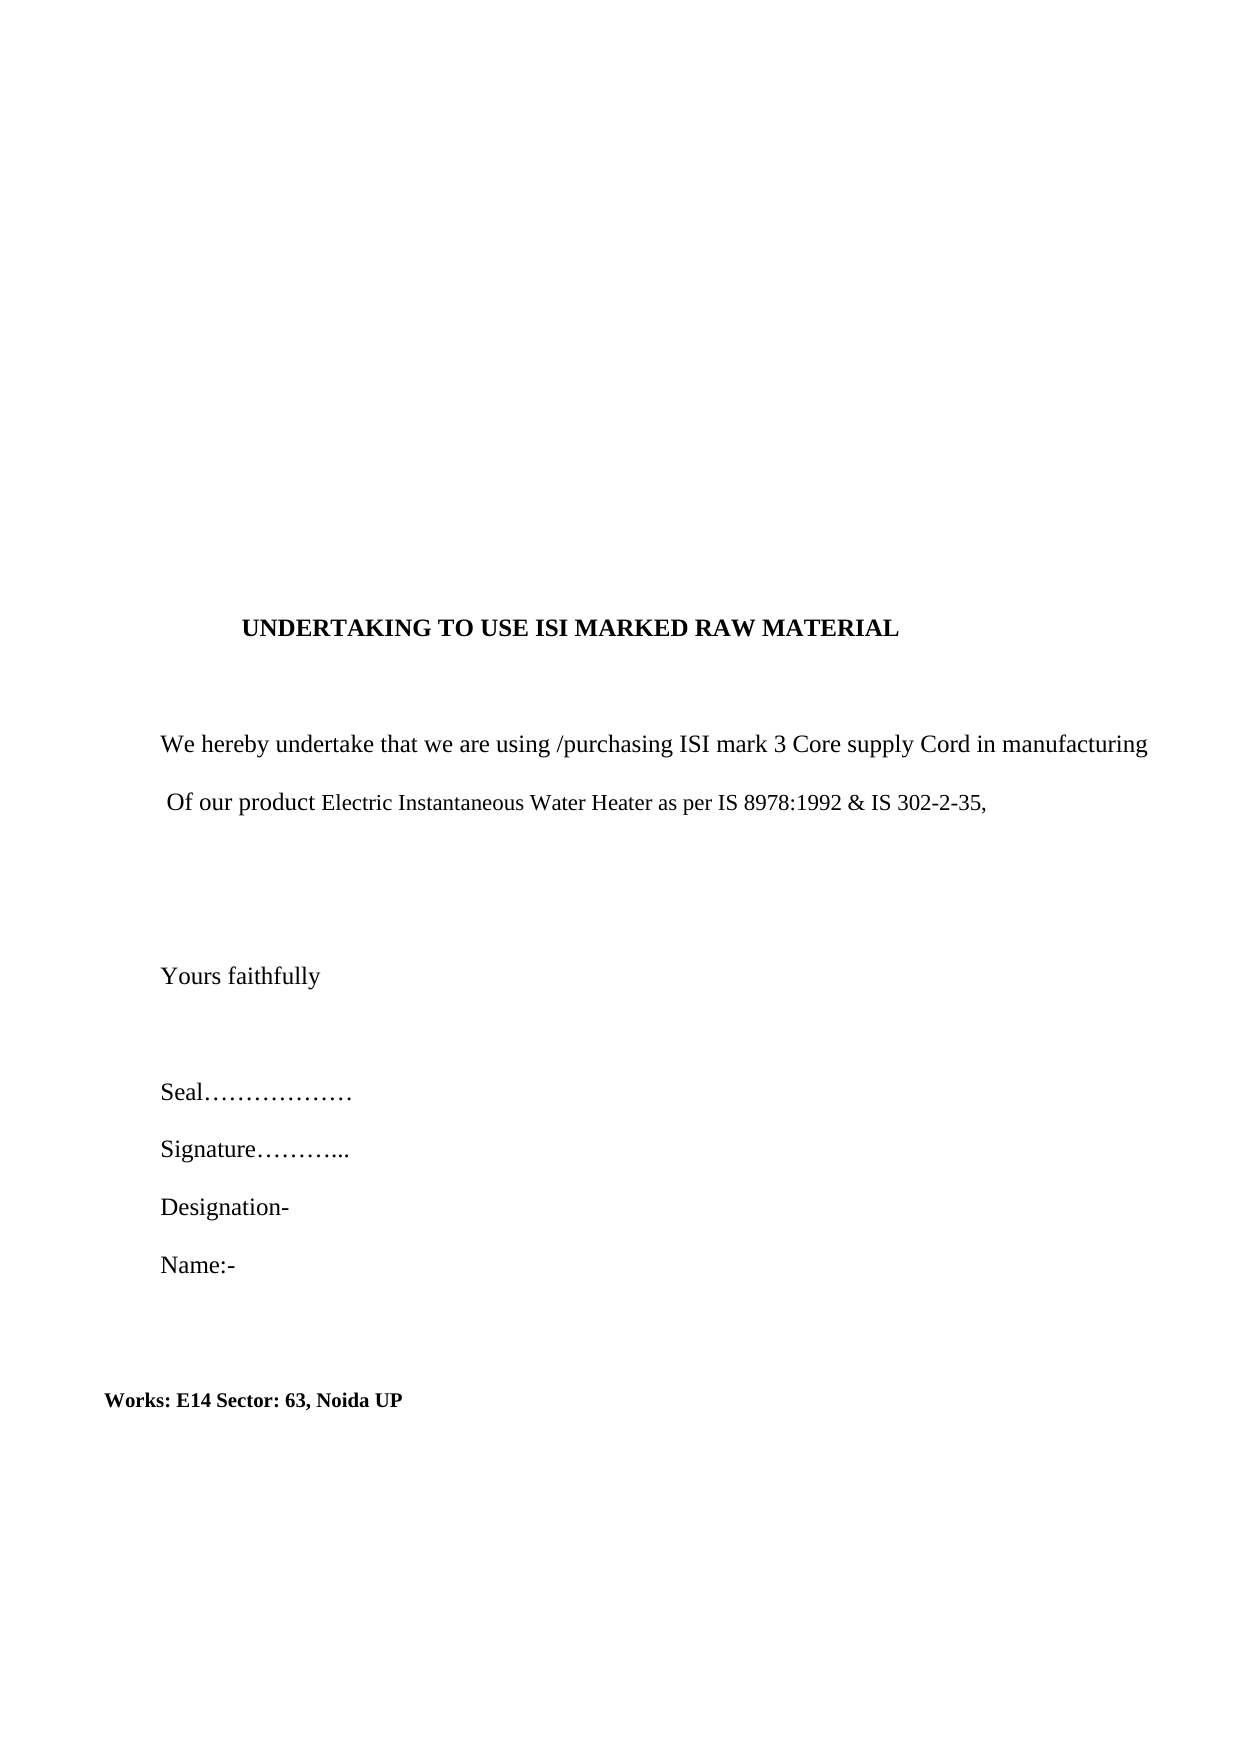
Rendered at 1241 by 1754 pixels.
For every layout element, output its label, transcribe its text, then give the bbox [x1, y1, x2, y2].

text Designation- [160, 1192, 1240, 1221]
text We hereby undertake that we are using /purchasing ISI mark 3 Core supply Cord in manufacturing [160, 729, 1240, 758]
text UNDERTAKING TO USE ISI MARKED RAW MATERIAL [160, 613, 1240, 642]
text Works: E14 Sector: 63, Noida UP [104, 1387, 1240, 1412]
text Seal……………… [160, 1077, 1240, 1105]
text Yours faithfully [160, 961, 1240, 989]
text Signature………... [160, 1134, 1240, 1163]
text Name:- [160, 1250, 1240, 1279]
text Of our product Electric Instantaneous Water Heater as per IS 8978:1992 & IS 302-2-35, [160, 787, 1240, 816]
